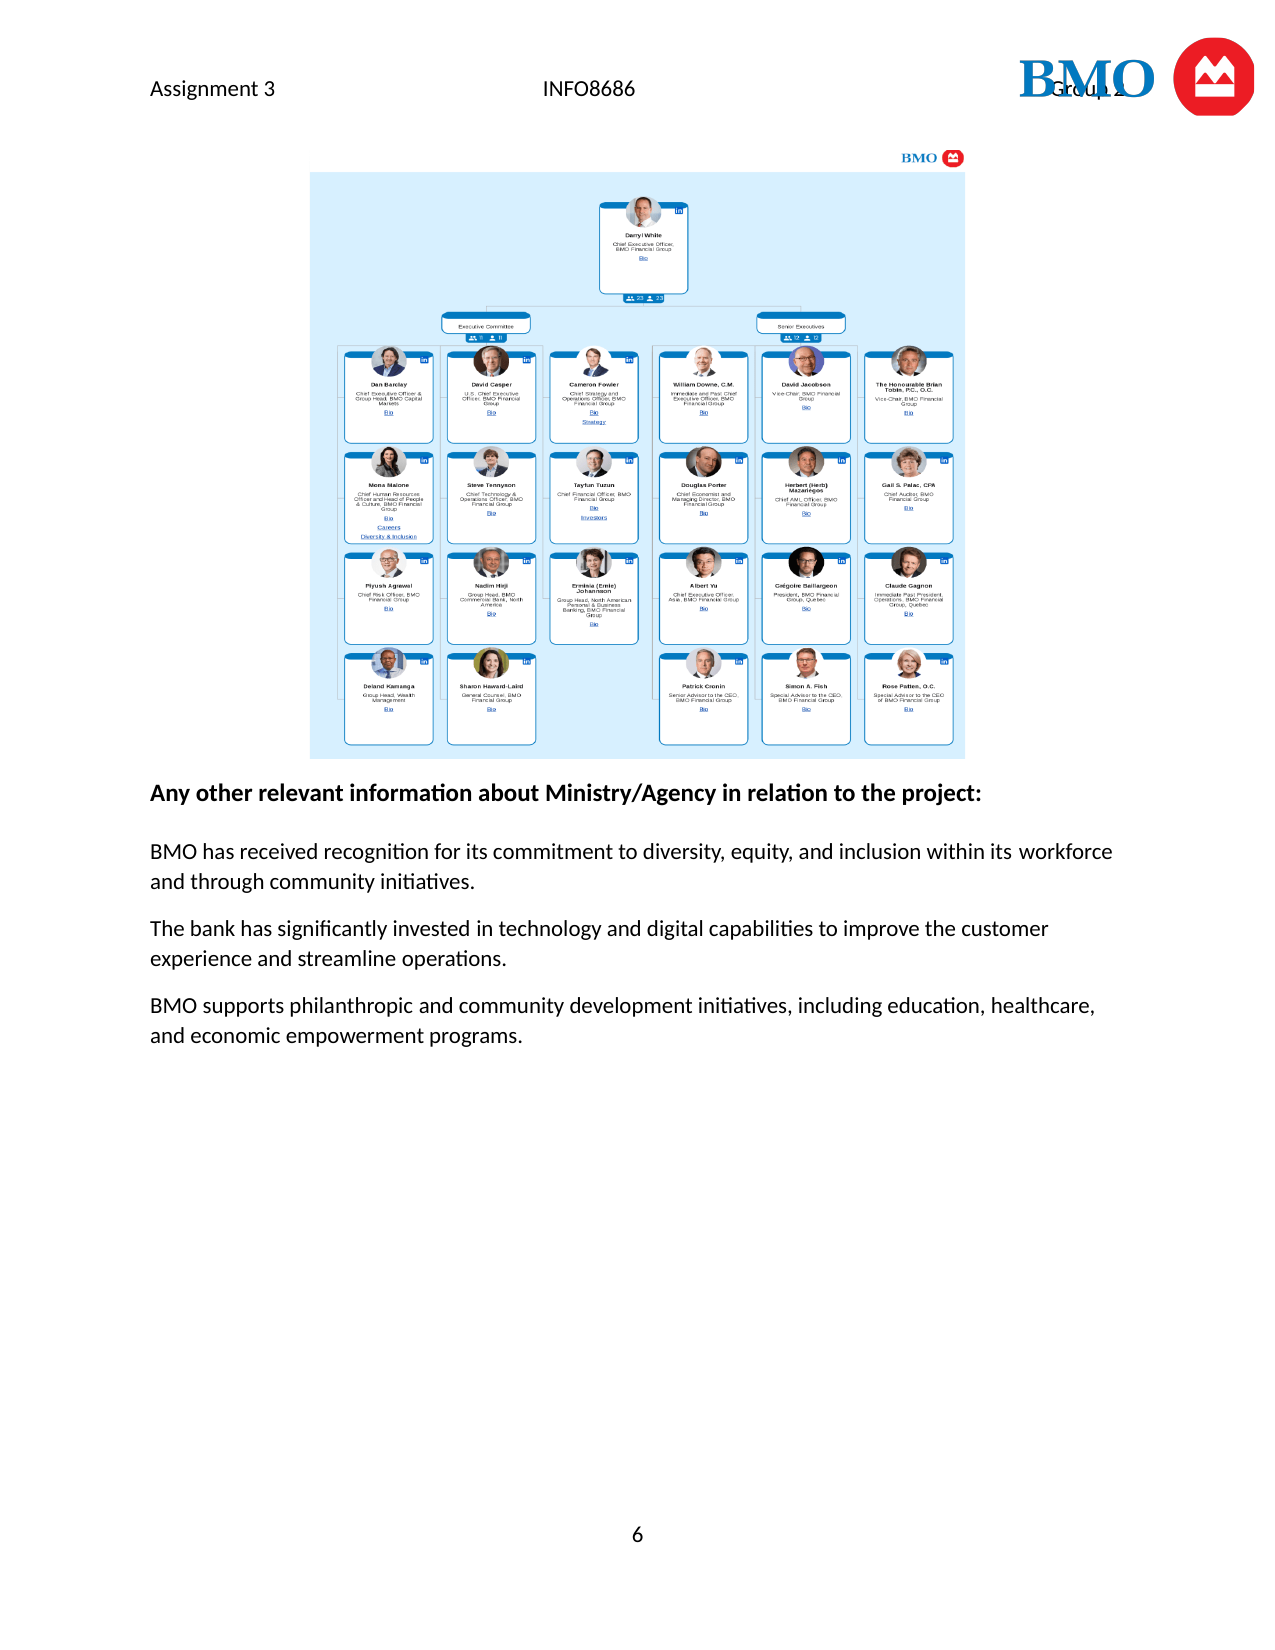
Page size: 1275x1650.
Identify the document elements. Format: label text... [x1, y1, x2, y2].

text The bank has significantly invested in technology and digital capabilities to improve the customer experience and streamline operations. [150, 914, 1125, 972]
picture [1019, 37, 1255, 116]
picture [309, 150, 966, 759]
text BMO supports philanthropic and community development initiatives, including education, healthcare, and economic empowerment programs. [150, 991, 1125, 1049]
text BMO has received recognition for its commitment to diversity, equity, and inclusion within its workforce and through community initiatives. [150, 837, 1125, 895]
text Any other relevant information about Ministry/Agency in relation to the project: [150, 777, 1125, 808]
